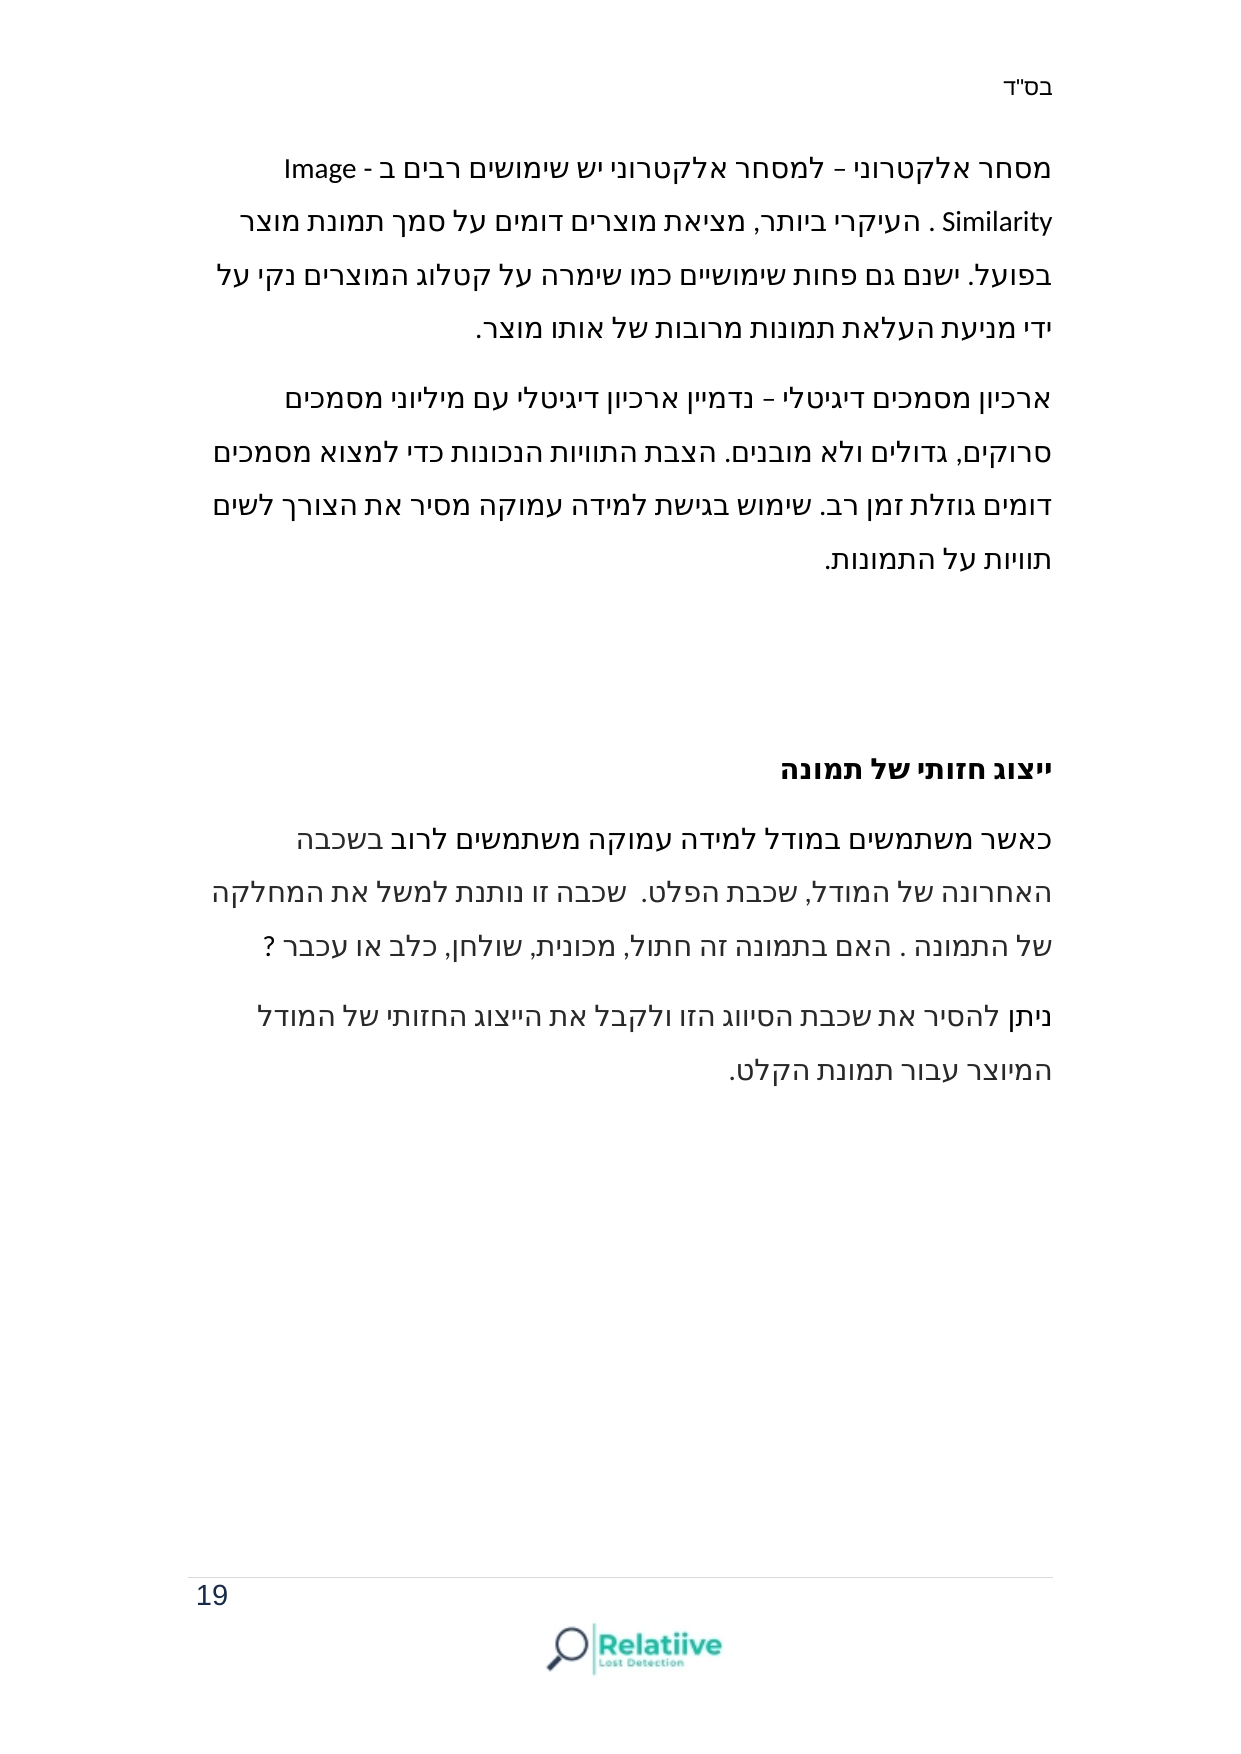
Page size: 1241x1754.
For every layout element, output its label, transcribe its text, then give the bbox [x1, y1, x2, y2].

picture [540, 1611, 728, 1681]
text ייצוג חזותי של תמונה [187, 751, 1053, 787]
text מסחר אלקטרוני – למסחר אלקטרוני יש שימושים רבים ב - Image Similarity . העיקרי ביותר, מציאת מוצרים דומים על סמך תמונת מוצר בפועל. ישנם גם פחות שימושיים כמו שימרה על קטלוג המוצרים נקי על ידי מניעת העלאת תמונות מרובות של אותו מוצר. [187, 150, 1053, 346]
text ארכיון מסמכים דיגיטלי – נדמיין ארכיון דיגיטלי עם מיליוני מסמכים סרוקים, גדולים ולא מובנים. הצבת התוויות הנכונות כדי למצוא מסמכים דומים גוזלת זמן רב. שימוש בגישת למידה עמוקה מסיר את הצורך לשים תוויות על התמונות. [187, 380, 1053, 576]
text ניתן להסיר את שכבת הסיווג הזו ולקבל את הייצוג החזותי של המודל המיוצר עבור תמונת הקלט. [187, 998, 1053, 1087]
text כאשר משתמשים במודל למידה עמוקה משתמשים לרוב בשכבה האחרונה של המודל, שכבת הפלט. שכבה זו נותנת למשל את המחלקה של התמונה . האם בתמונה זה חתול, מכונית, שולחן, כלב או עכבר ? [187, 821, 1053, 964]
